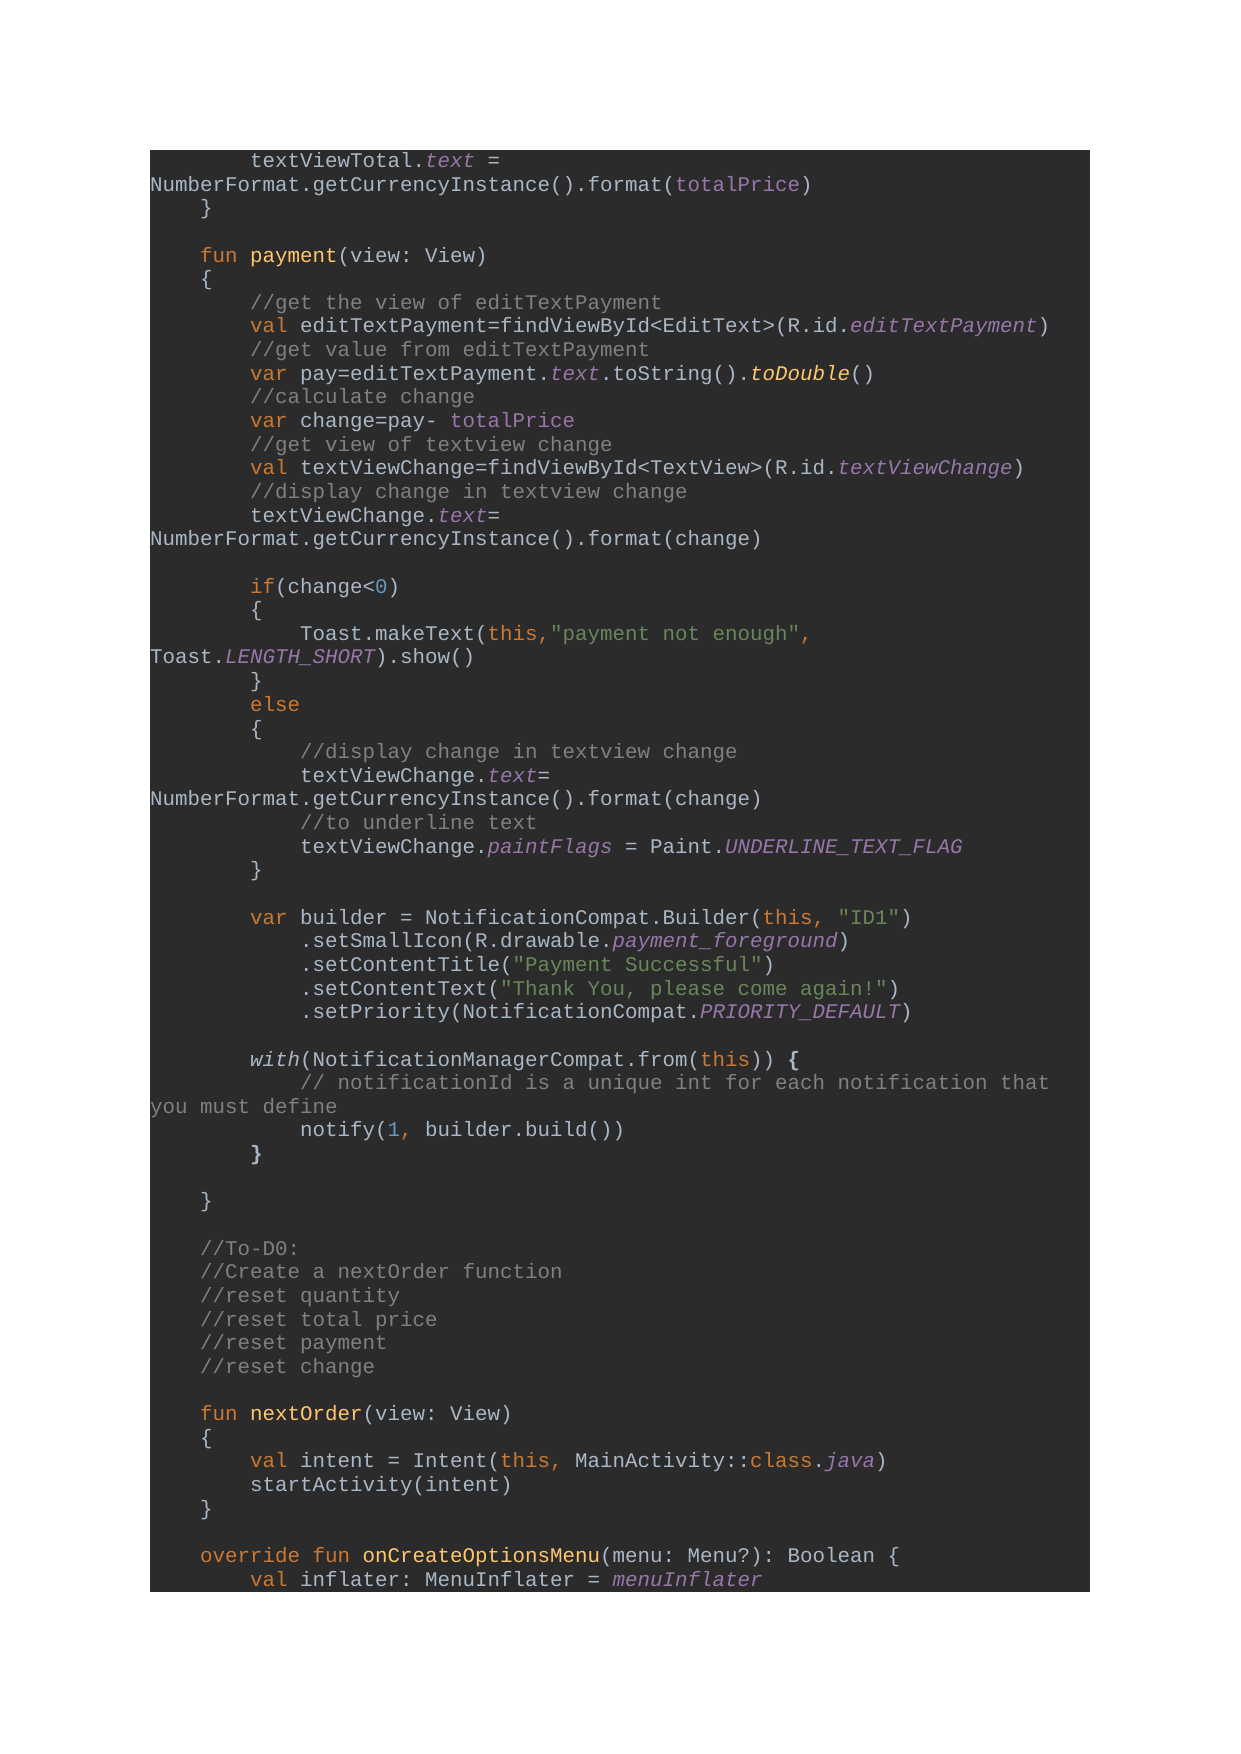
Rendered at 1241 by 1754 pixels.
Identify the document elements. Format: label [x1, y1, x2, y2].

text [150, 150, 1090, 1592]
